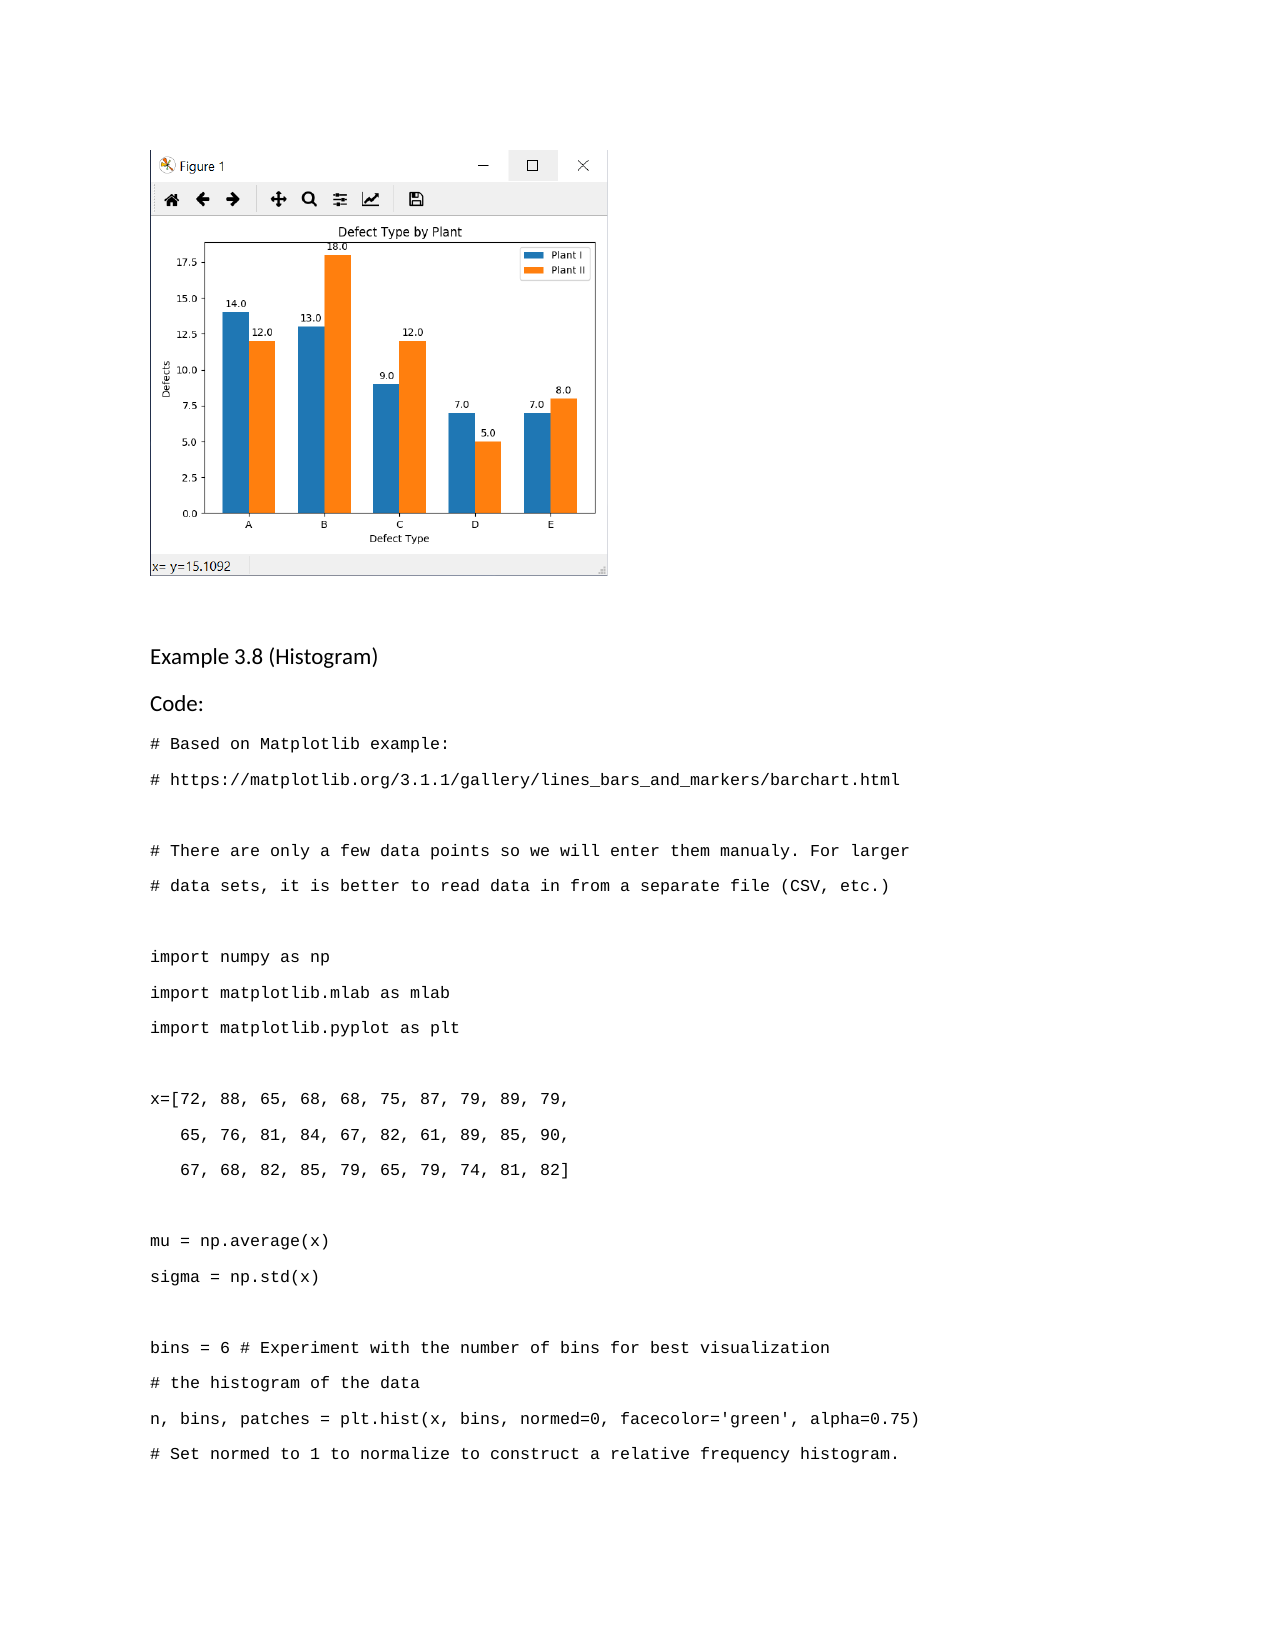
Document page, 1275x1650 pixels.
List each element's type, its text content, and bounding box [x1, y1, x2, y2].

text bins = 6 # Experiment with the number of bins for best visualization [150, 1339, 1125, 1358]
text # data sets, it is better to read data in from a separate file (CSV, etc.) [150, 878, 1125, 896]
text 67, 68, 82, 85, 79, 65, 79, 74, 81, 82] [150, 1162, 1125, 1181]
text import numpy as np [150, 949, 1125, 967]
text x=[72, 88, 65, 68, 68, 75, 87, 79, 89, 79, [150, 1091, 1125, 1109]
text # There are only a few data points so we will enter them manualy. For larger [150, 842, 1125, 861]
text Example 3.8 (Histogram) [150, 642, 1125, 670]
text import matplotlib.pyplot as plt [150, 1020, 1125, 1038]
text sigma = np.std(x) [150, 1268, 1125, 1287]
text # https://matplotlib.org/3.1.1/gallery/lines_bars_and_markers/barchart.html [150, 771, 1125, 790]
picture [150, 150, 608, 576]
text n, bins, patches = plt.hist(x, bins, normed=0, facecolor='green', alpha=0.75) [150, 1410, 1125, 1429]
text mu = np.average(x) [150, 1233, 1125, 1252]
text # Set normed to 1 to normalize to construct a relative frequency histogram. [150, 1446, 1125, 1465]
text # the histogram of the data [150, 1375, 1125, 1394]
text import matplotlib.mlab as mlab [150, 984, 1125, 1003]
text # Based on Matplotlib example: [150, 736, 1125, 754]
text 65, 76, 81, 84, 67, 82, 61, 89, 85, 90, [150, 1126, 1125, 1145]
text Code: [150, 689, 1125, 717]
